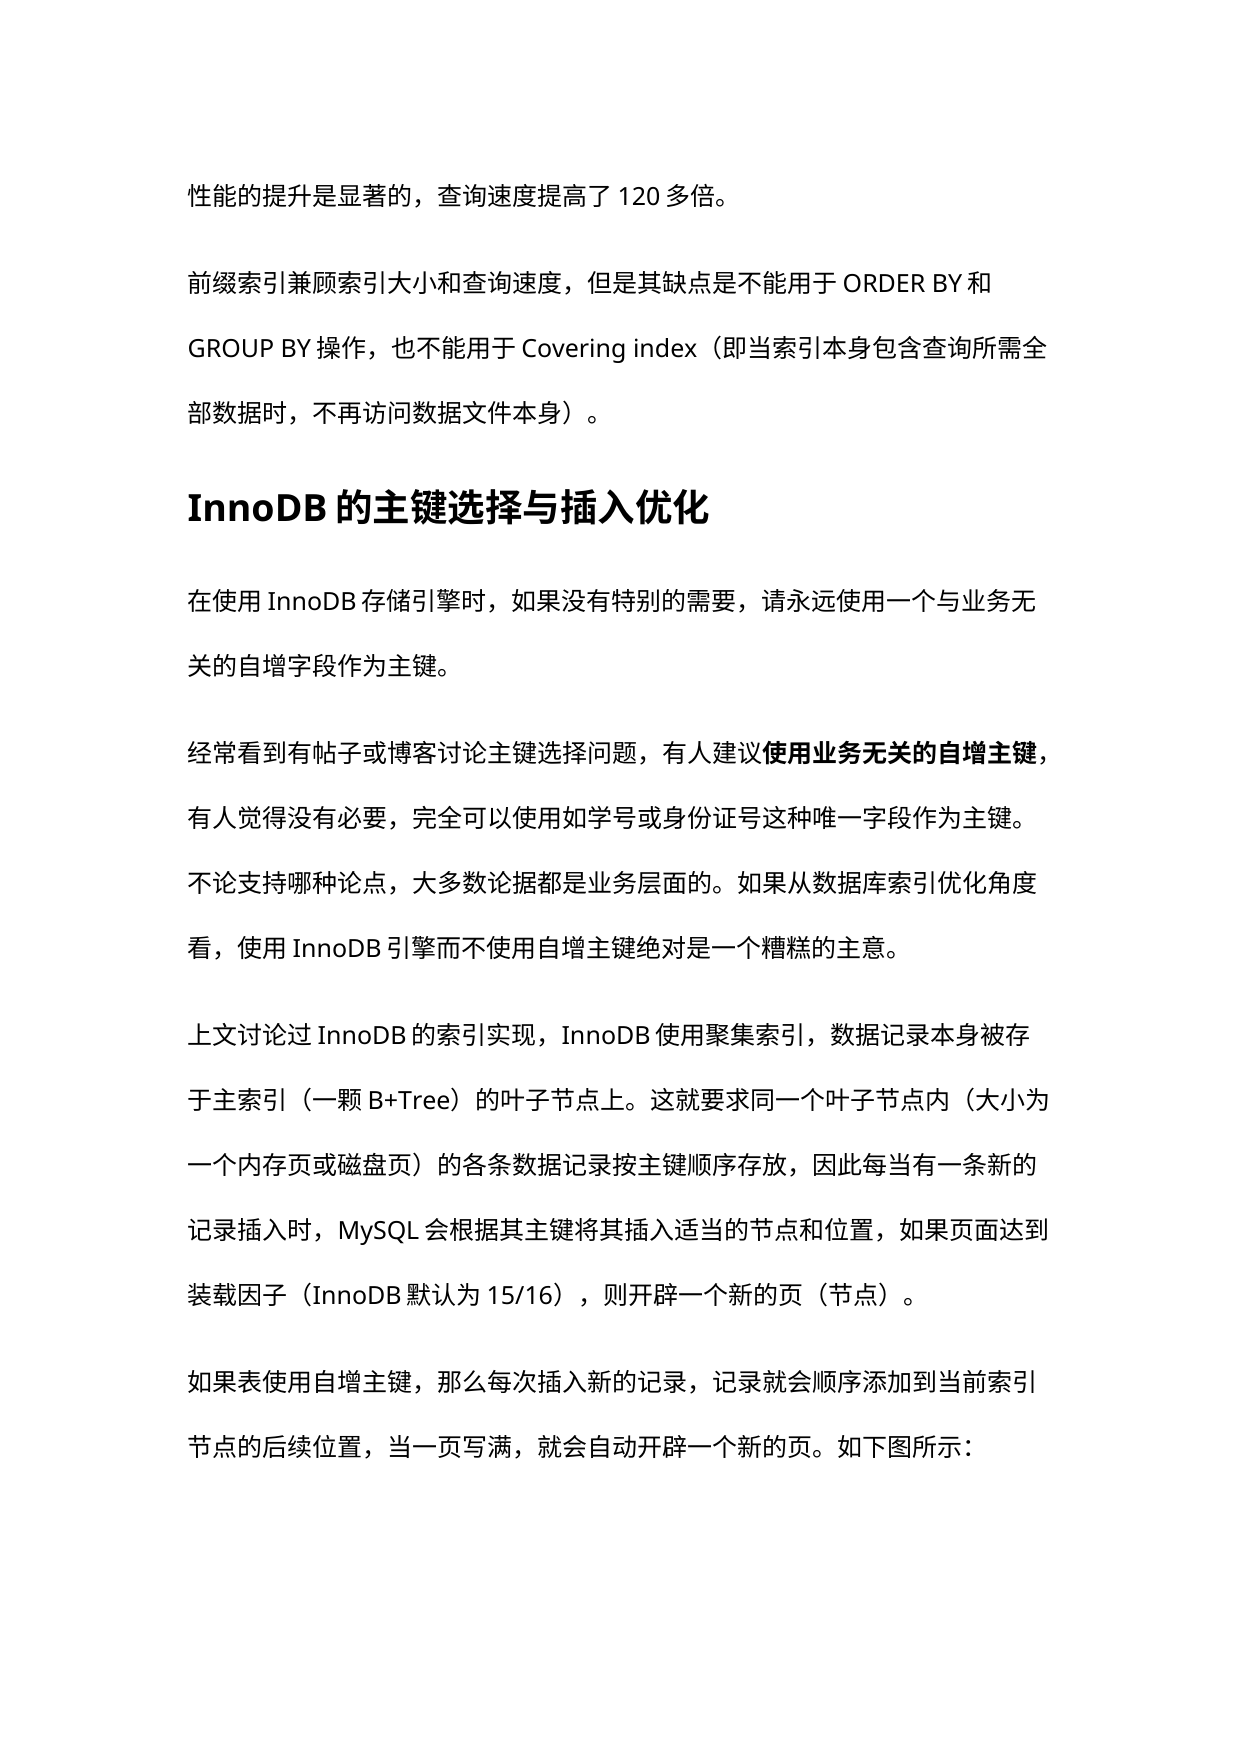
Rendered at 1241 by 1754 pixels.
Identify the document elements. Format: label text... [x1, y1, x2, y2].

text 如果表使用自增主键，那么每次插入新的记录，记录就会顺序添加到当前索引节点的后续位置，当一页写满，就会自动开辟一个新的页。如下图所示： [187, 1348, 1053, 1478]
text 上文讨论过InnoDB的索引实现，InnoDB使用聚集索引，数据记录本身被存于主索引（一颗B+Tree）的叶子节点上。这就要求同一个叶子节点内（大小为一个内存页或磁盘页）的各条数据记录按主键顺序存放，因此每当有一条新的记录插入时，MySQL会根据其主键将其插入适当的节点和位置，如果页面达到装载因子（InnoDB默认为15/16），则开辟一个新的页（节点）。 [187, 1001, 1053, 1326]
text 前缀索引兼顾索引大小和查询速度，但是其缺点是不能用于ORDER BY和GROUP BY操作，也不能用于Covering index（即当索引本身包含查询所需全部数据时，不再访问数据文件本身）。 [187, 249, 1053, 444]
subtitle InnoDB的主键选择与插入优化 [187, 473, 1053, 538]
text 在使用InnoDB存储引擎时，如果没有特别的需要，请永远使用一个与业务无关的自增字段作为主键。 [187, 567, 1053, 697]
text 经常看到有帖子或博客讨论主键选择问题，有人建议使用业务无关的自增主键，有人觉得没有必要，完全可以使用如学号或身份证号这种唯一字段作为主键。不论支持哪种论点，大多数论据都是业务层面的。如果从数据库索引优化角度看，使用InnoDB引擎而不使用自增主键绝对是一个糟糕的主意。 [187, 719, 1053, 979]
text 性能的提升是显著的，查询速度提高了120多倍。 [187, 162, 1053, 227]
